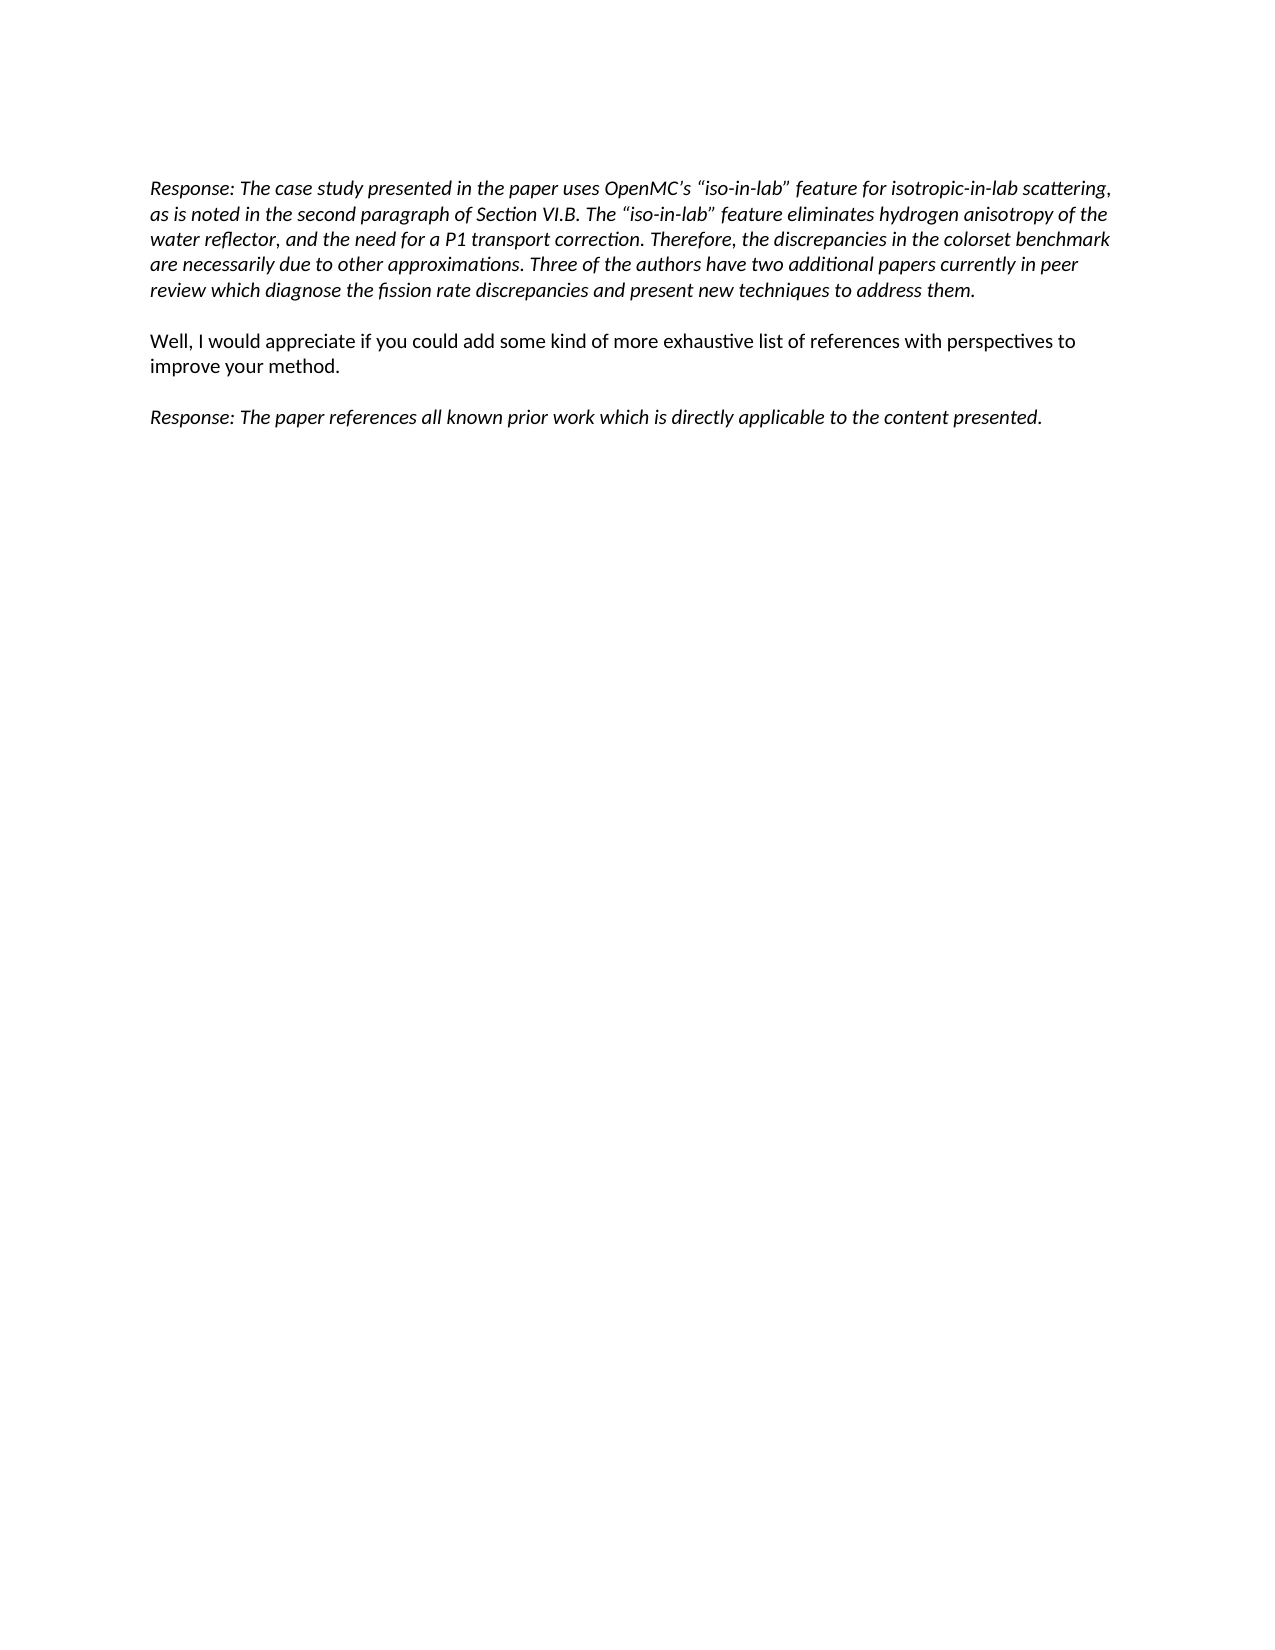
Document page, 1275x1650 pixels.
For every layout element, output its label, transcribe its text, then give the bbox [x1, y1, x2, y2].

text Response: The paper references all known prior work which is directly applicable to the content presented. [150, 404, 1125, 429]
text Well, I would appreciate if you could add some kind of more exhaustive list of references with perspectives to improve your method. [150, 328, 1125, 379]
text Response: The case study presented in the paper uses OpenMC’s “iso-in-lab” feature for isotropic-in-lab scattering, as is noted in the second paragraph of Section VI.B. The “iso-in-lab” feature eliminates hydrogen anisotropy of the water reflector, and the need for a P1 transport correction. Therefore, the discrepancies in the colorset benchmark are necessarily due to other approximations. Three of the authors have two additional papers currently in peer review which diagnose the fission rate discrepancies and present new techniques to address them. [150, 175, 1125, 302]
